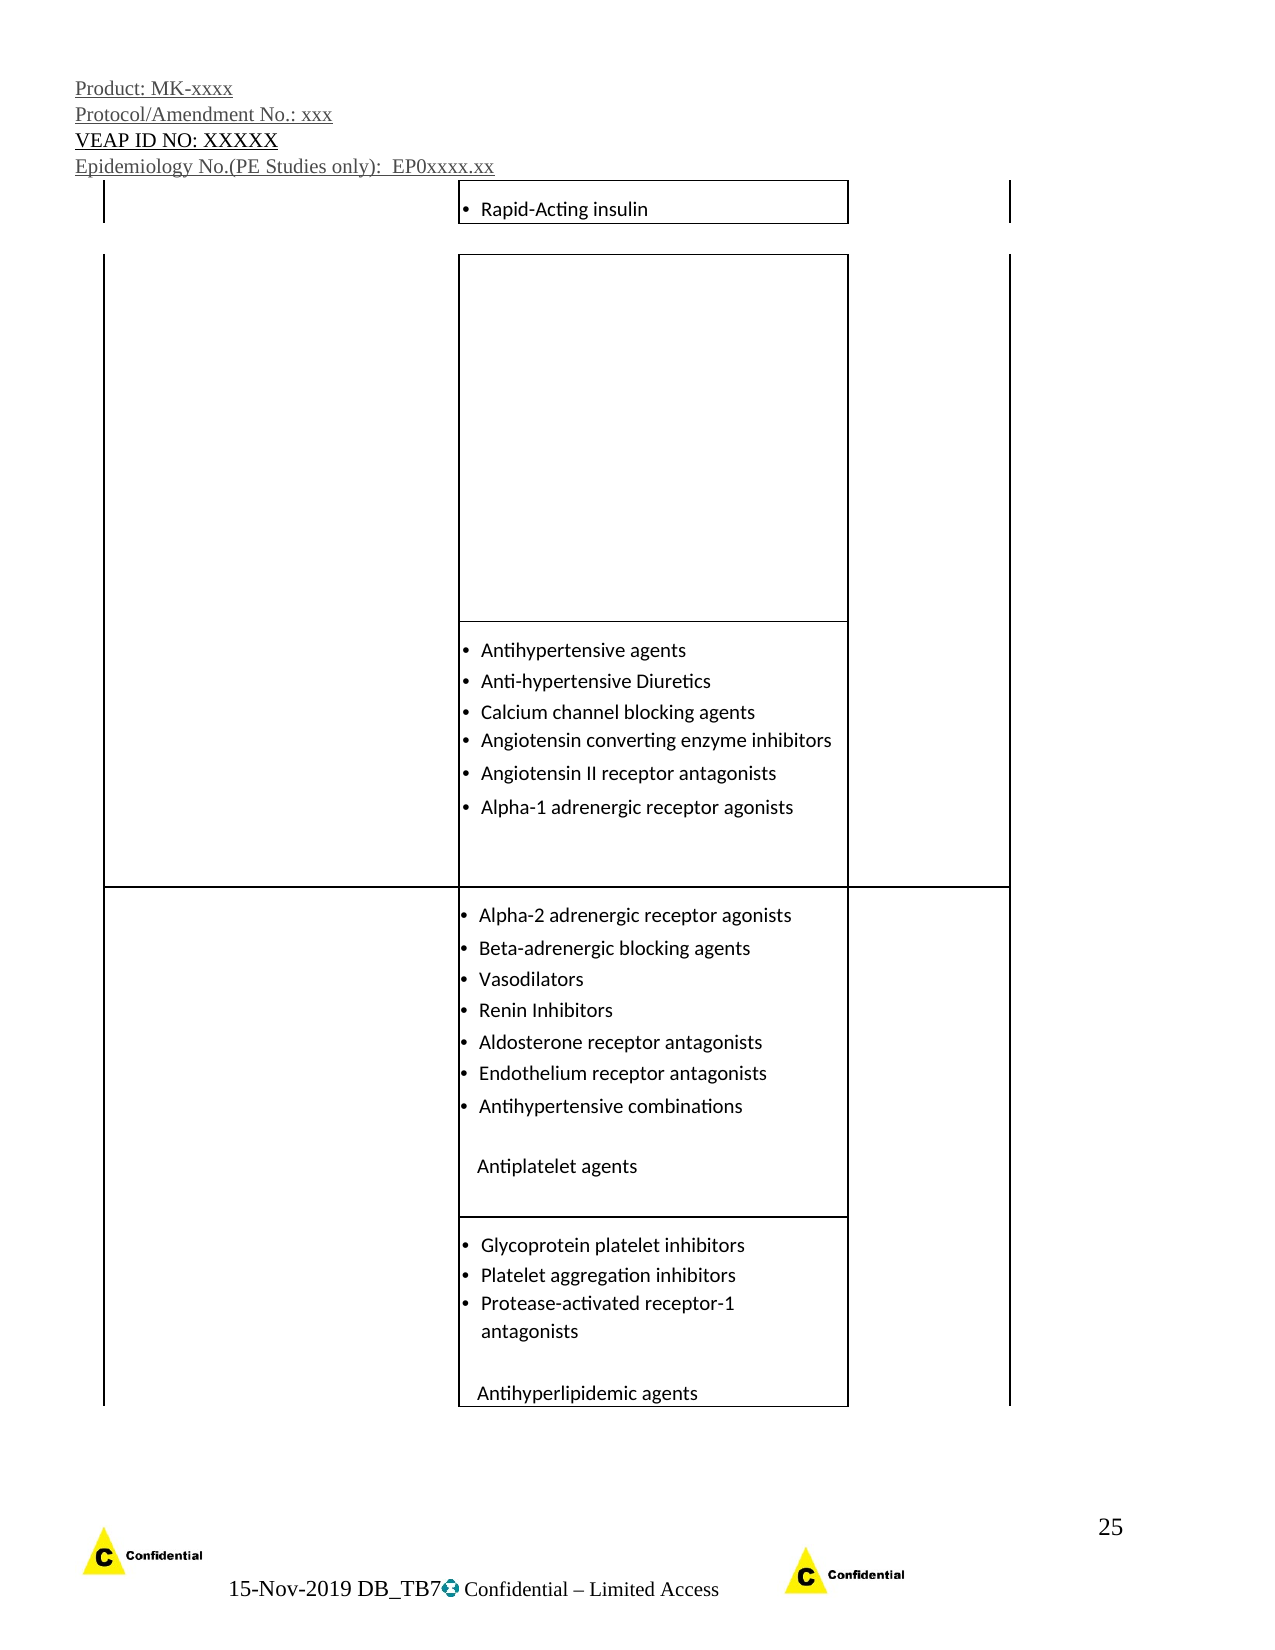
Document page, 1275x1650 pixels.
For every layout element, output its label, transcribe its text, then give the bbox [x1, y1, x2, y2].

table_header [105, 254, 458, 886]
table_cell Glycoprotein platelet inhibitors Platelet aggregation inhibitors Protease-activated receptor-1 antagonists Antihyperlipidemic agents [460, 1218, 847, 1406]
table_cell [849, 888, 1009, 1406]
picture [441, 1579, 459, 1597]
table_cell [460, 181, 847, 223]
table_header [849, 254, 1009, 886]
picture [777, 1544, 910, 1598]
table_header [460, 255, 847, 621]
table_cell [105, 888, 458, 1406]
picture [75, 1525, 208, 1579]
table_cell Alpha-2 adrenergic receptor agonists Beta-adrenergic blocking agents Vasodilators Renin Inhibitors Aldosterone receptor antagonists Endothelium receptor antagonists Antihypertensive combinations Antiplatelet agents [460, 888, 847, 1216]
table_cell Antihypertensive agents Anti-hypertensive Diuretics Calcium channel blocking agents Angiotensin converting enzyme inhibitors Angiotensin II receptor antagonists Alpha-1 adrenergic receptor agonists [460, 622, 847, 886]
